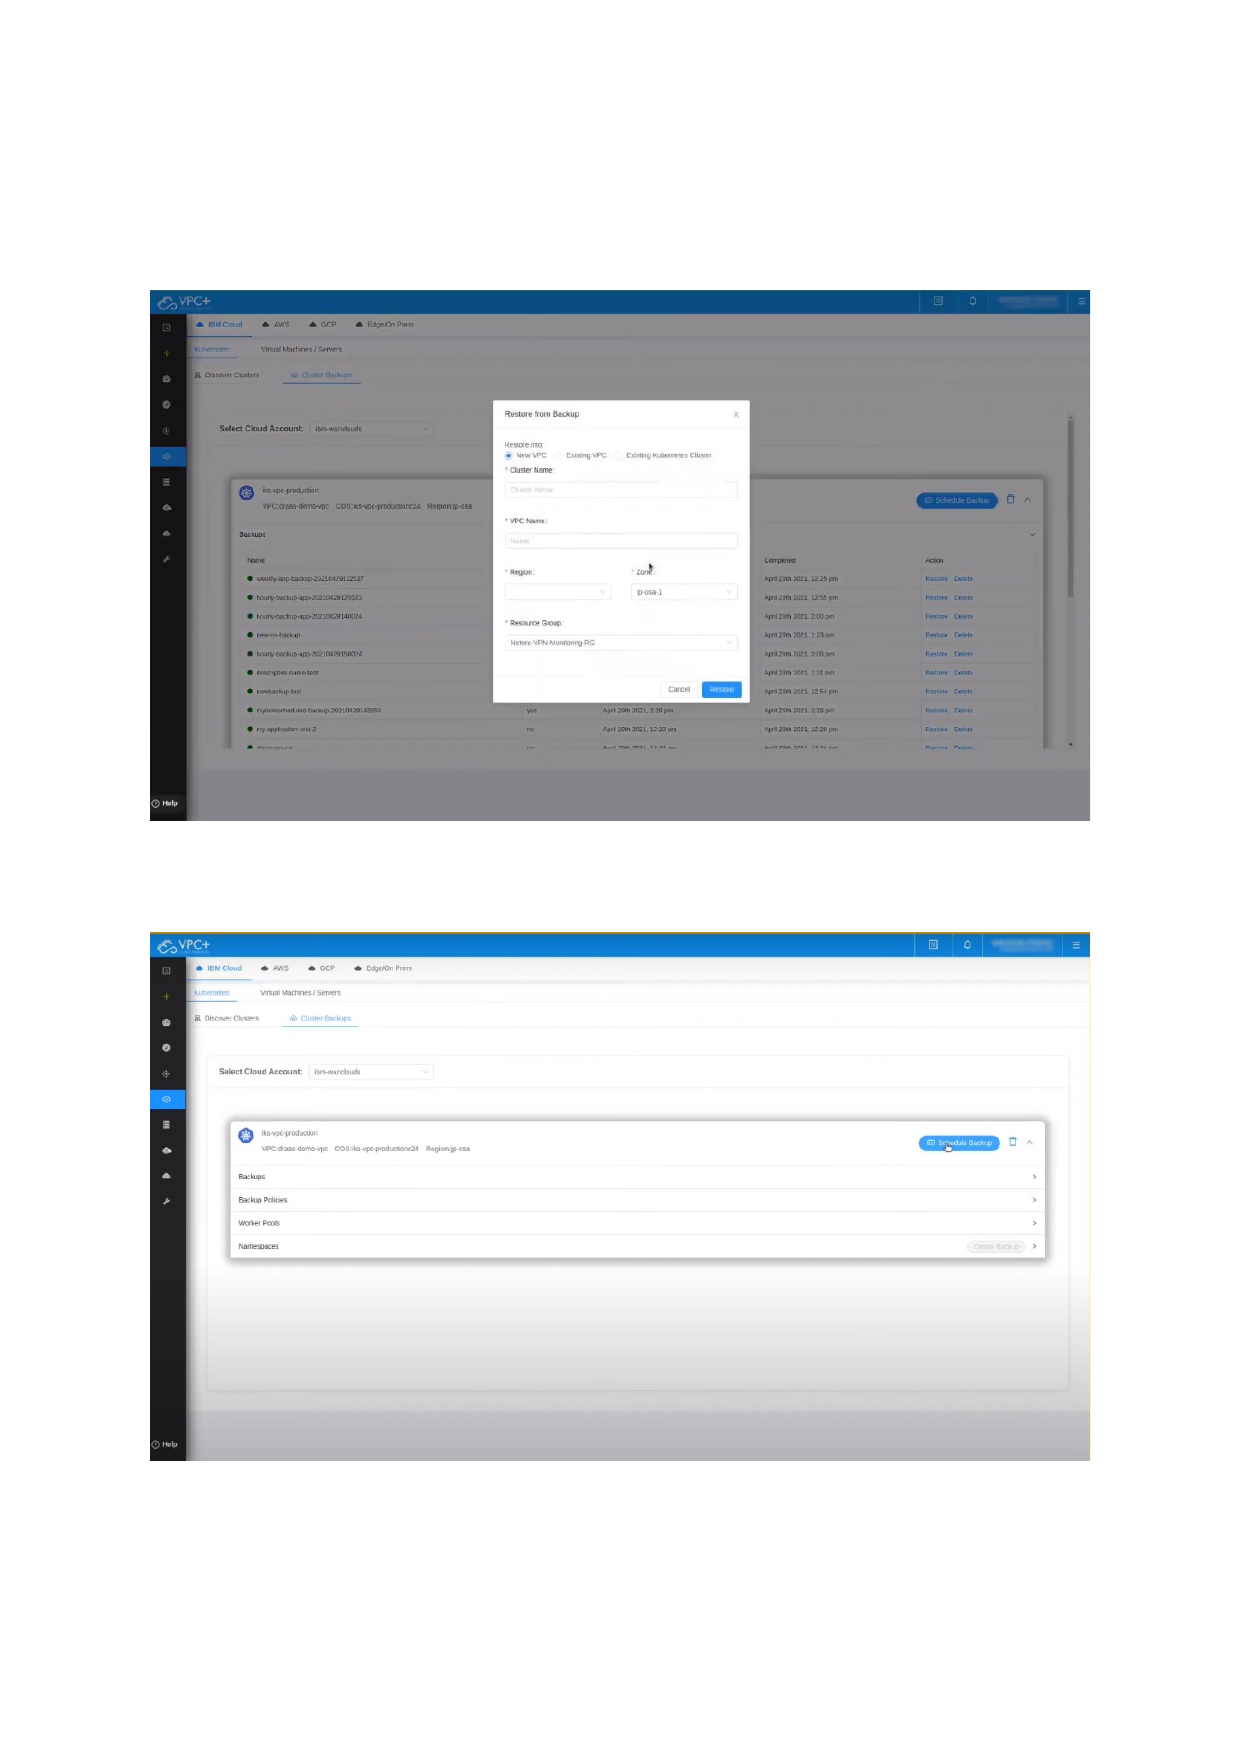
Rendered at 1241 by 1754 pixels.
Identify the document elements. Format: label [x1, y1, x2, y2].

picture [150, 290, 1091, 821]
picture [150, 932, 1091, 1461]
